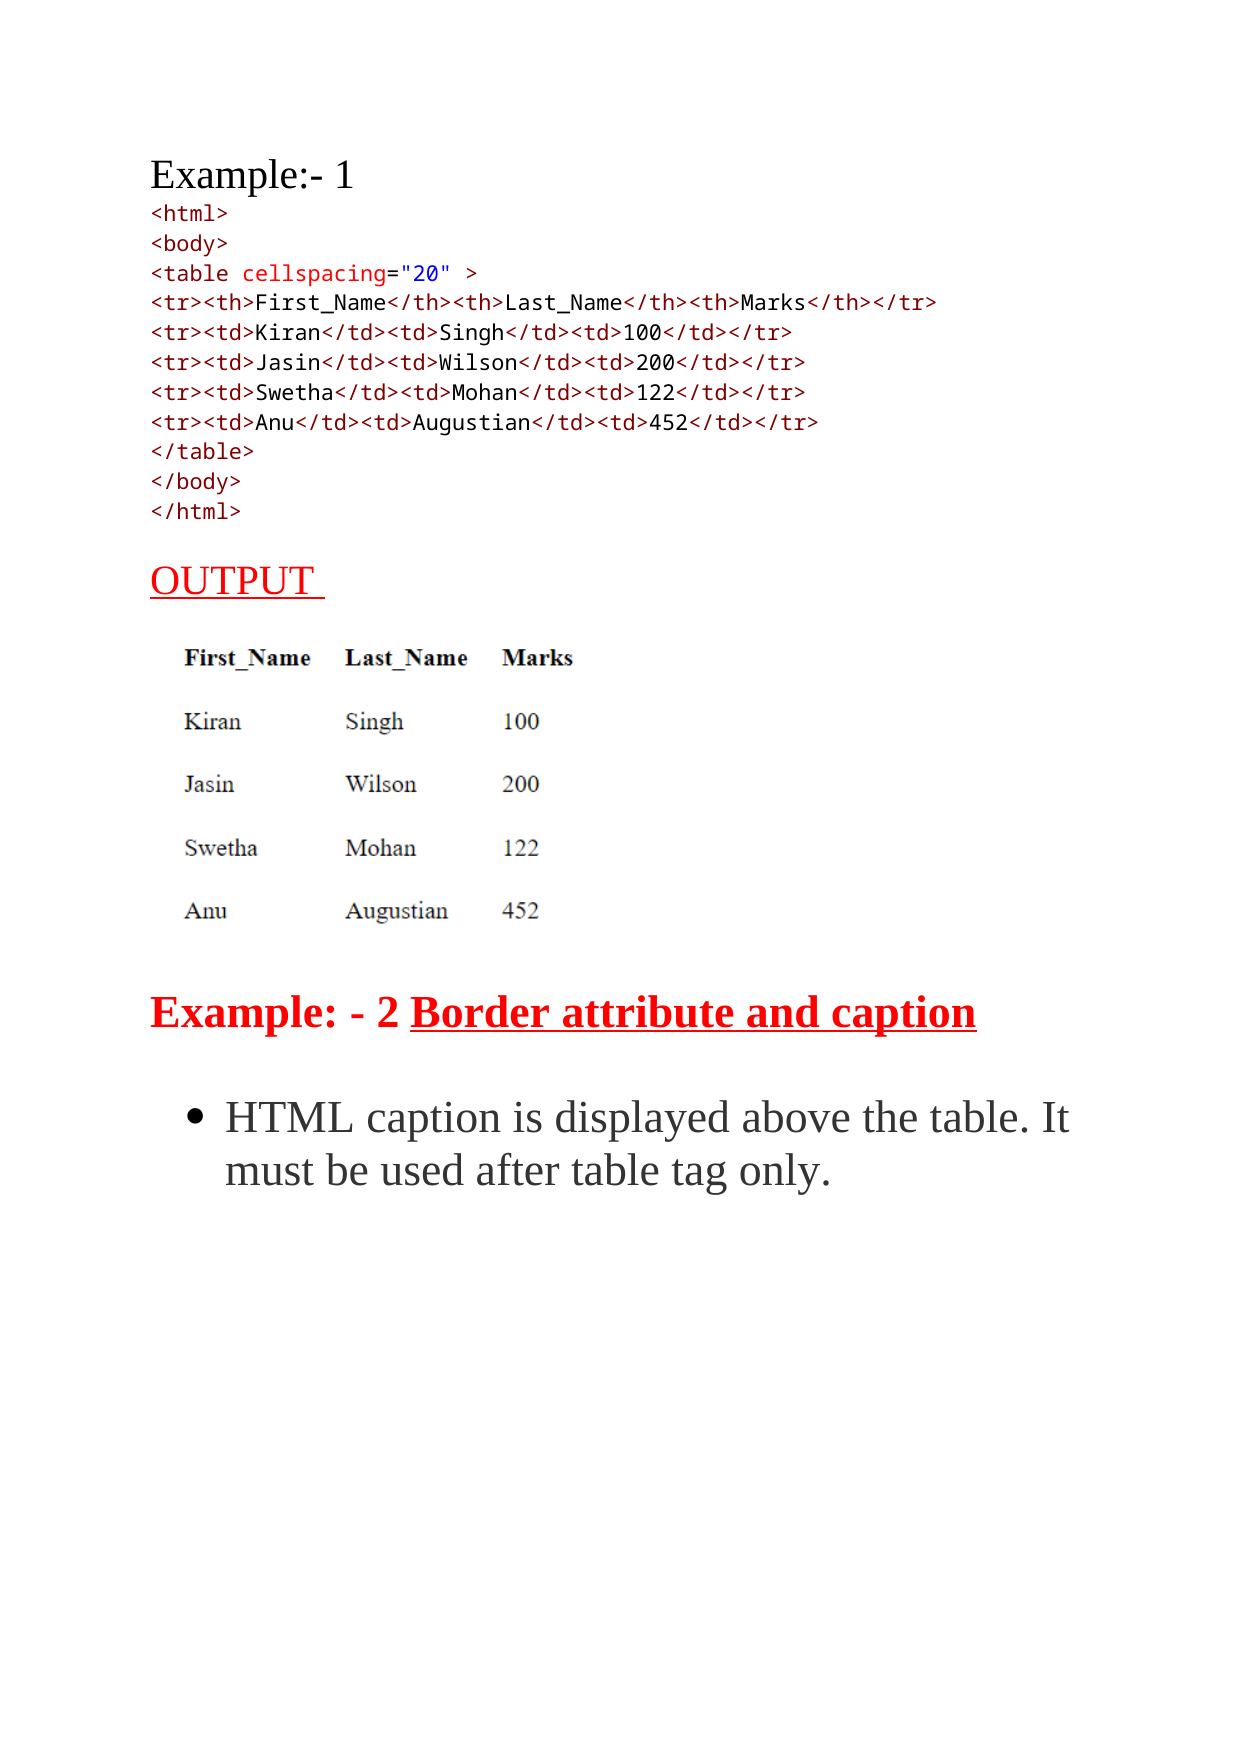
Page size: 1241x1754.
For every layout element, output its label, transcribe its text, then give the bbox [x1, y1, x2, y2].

text </body> [150, 466, 1090, 496]
text <tr><td>Swetha</td><td>Mohan</td><td>122</td></tr> [150, 377, 1090, 406]
text <tr><td>Anu</td><td>Augustian</td><td>452</td></tr> [150, 406, 1090, 436]
text Example: - 2 Border attribute and caption [150, 984, 1090, 1037]
text </table> [150, 436, 1090, 466]
text <table cellspacing="20" > [150, 257, 1090, 287]
text <body> [150, 228, 1090, 257]
text <tr><td>Kiran</td><td>Singh</td><td>100</td></tr> [150, 317, 1090, 347]
text <tr><th>First_Name</th><th>Last_Name</th><th>Marks</th></tr> [150, 287, 1090, 317]
text OUTPUT [150, 555, 1090, 603]
picture [150, 633, 655, 985]
text <html> [150, 198, 1090, 228]
text <tr><td>Jasin</td><td>Wilson</td><td>200</td></tr> [150, 347, 1090, 377]
list HTML caption is displayed above the table. It must be used after table tag only. [187, 1089, 1090, 1195]
text Example:- 1 [150, 150, 1090, 198]
text </html> [150, 496, 1090, 526]
